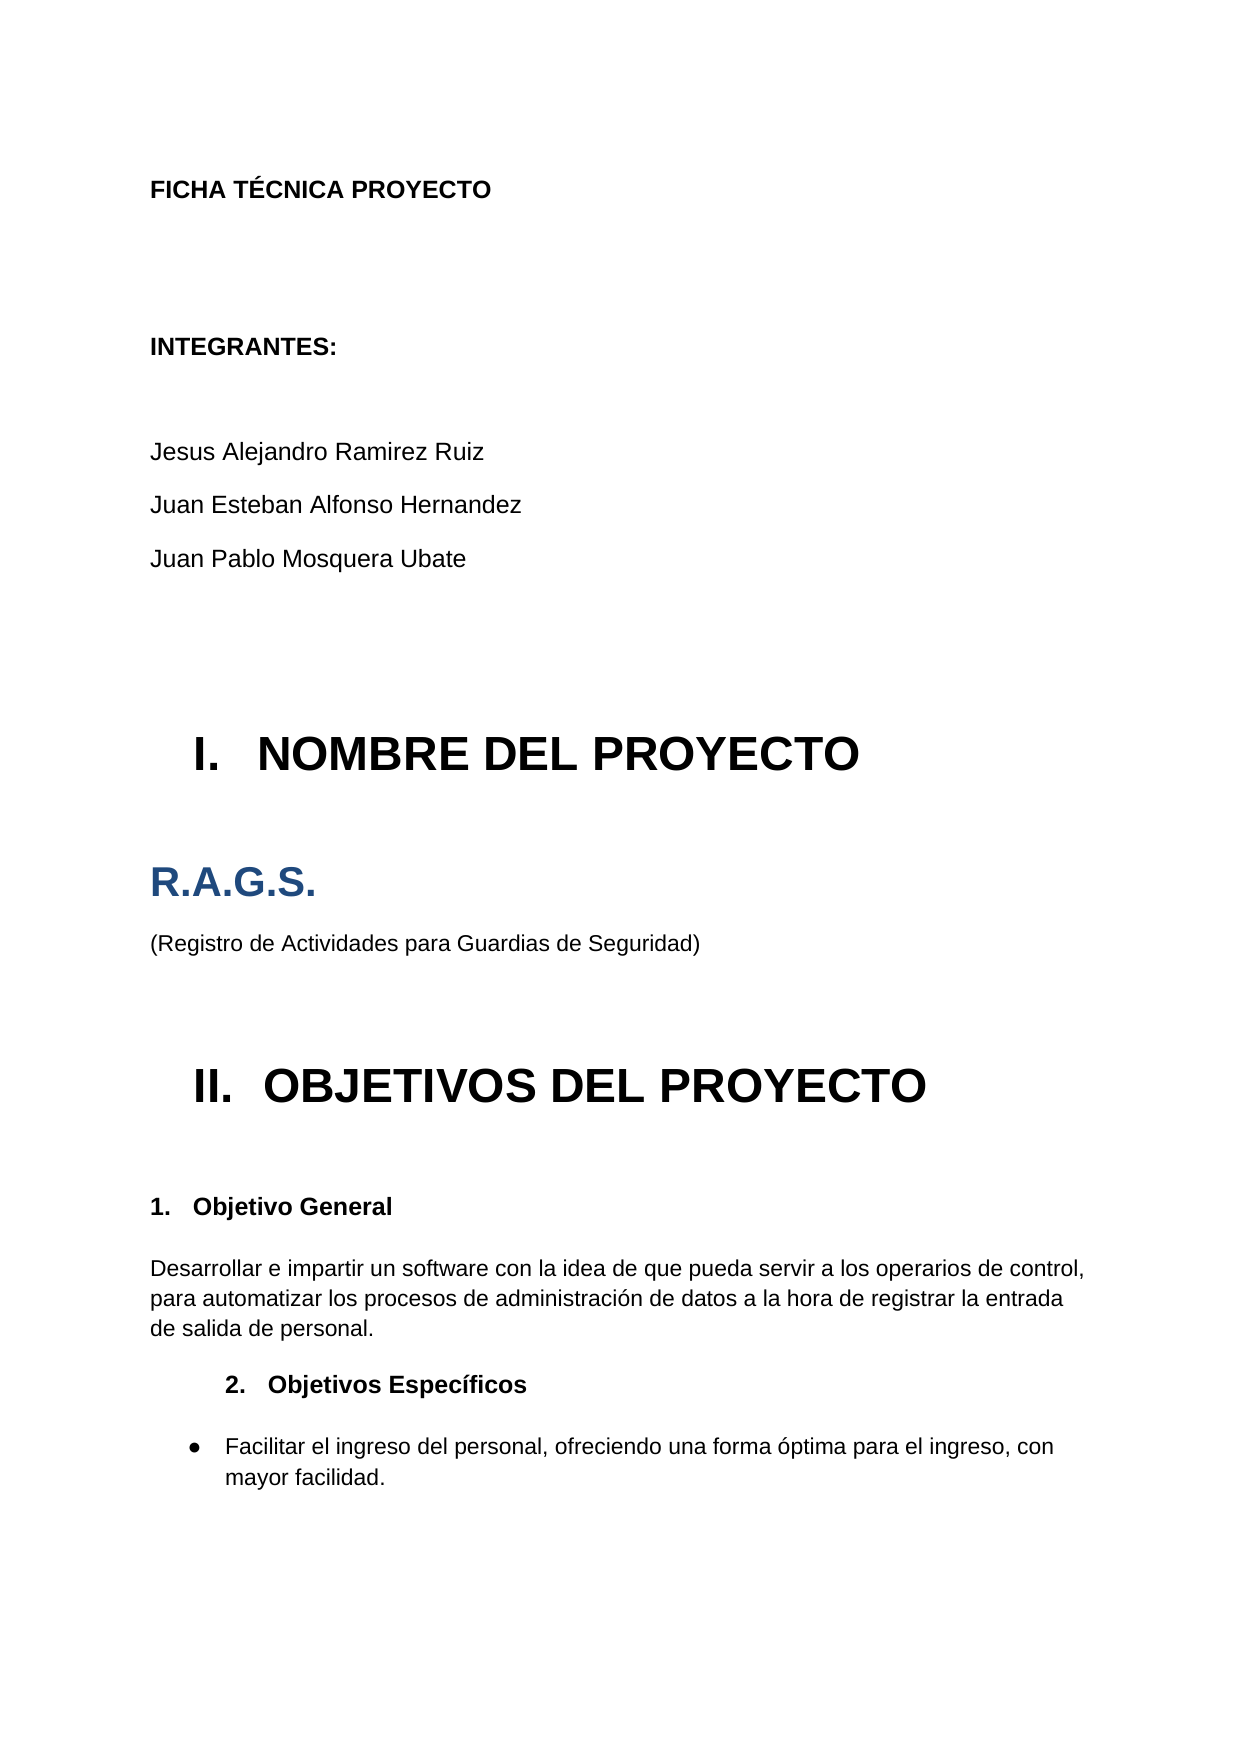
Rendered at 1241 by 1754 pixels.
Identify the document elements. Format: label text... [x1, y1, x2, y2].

subtitle II. OBJETIVOS DEL PROYECTO [194, 1058, 1090, 1113]
text (Registro de Actividades para Guardias de Seguridad) [150, 930, 1090, 956]
text Desarrollar e impartir un software con la idea de que pueda servir a los operarios de control, para automatizar los procesos de administración de datos a la hora de registrar la entrada de salida de personal. [150, 1254, 1090, 1341]
subtitle I. NOMBRE DEL PROYECTO [194, 726, 1090, 781]
text Jesus Alejandro Ramirez Ruiz [150, 437, 1090, 465]
subtitle FICHA TÉCNICA PROYECTO [150, 175, 1090, 204]
subtitle 2. Objetivos Específicos [225, 1370, 1090, 1399]
text R.A.G.S. [150, 857, 1090, 905]
text INTEGRANTES: [150, 331, 1090, 360]
list Facilitar el ingreso del personal, ofreciendo una forma óptima para el ingreso, con mayor facilidad. [187, 1433, 1090, 1490]
text Juan Pablo Mosquera Ubate [150, 544, 1090, 573]
subtitle 1. Objetivo General [150, 1191, 1090, 1220]
text Juan Esteban Alfonso Hernandez [150, 490, 1090, 519]
